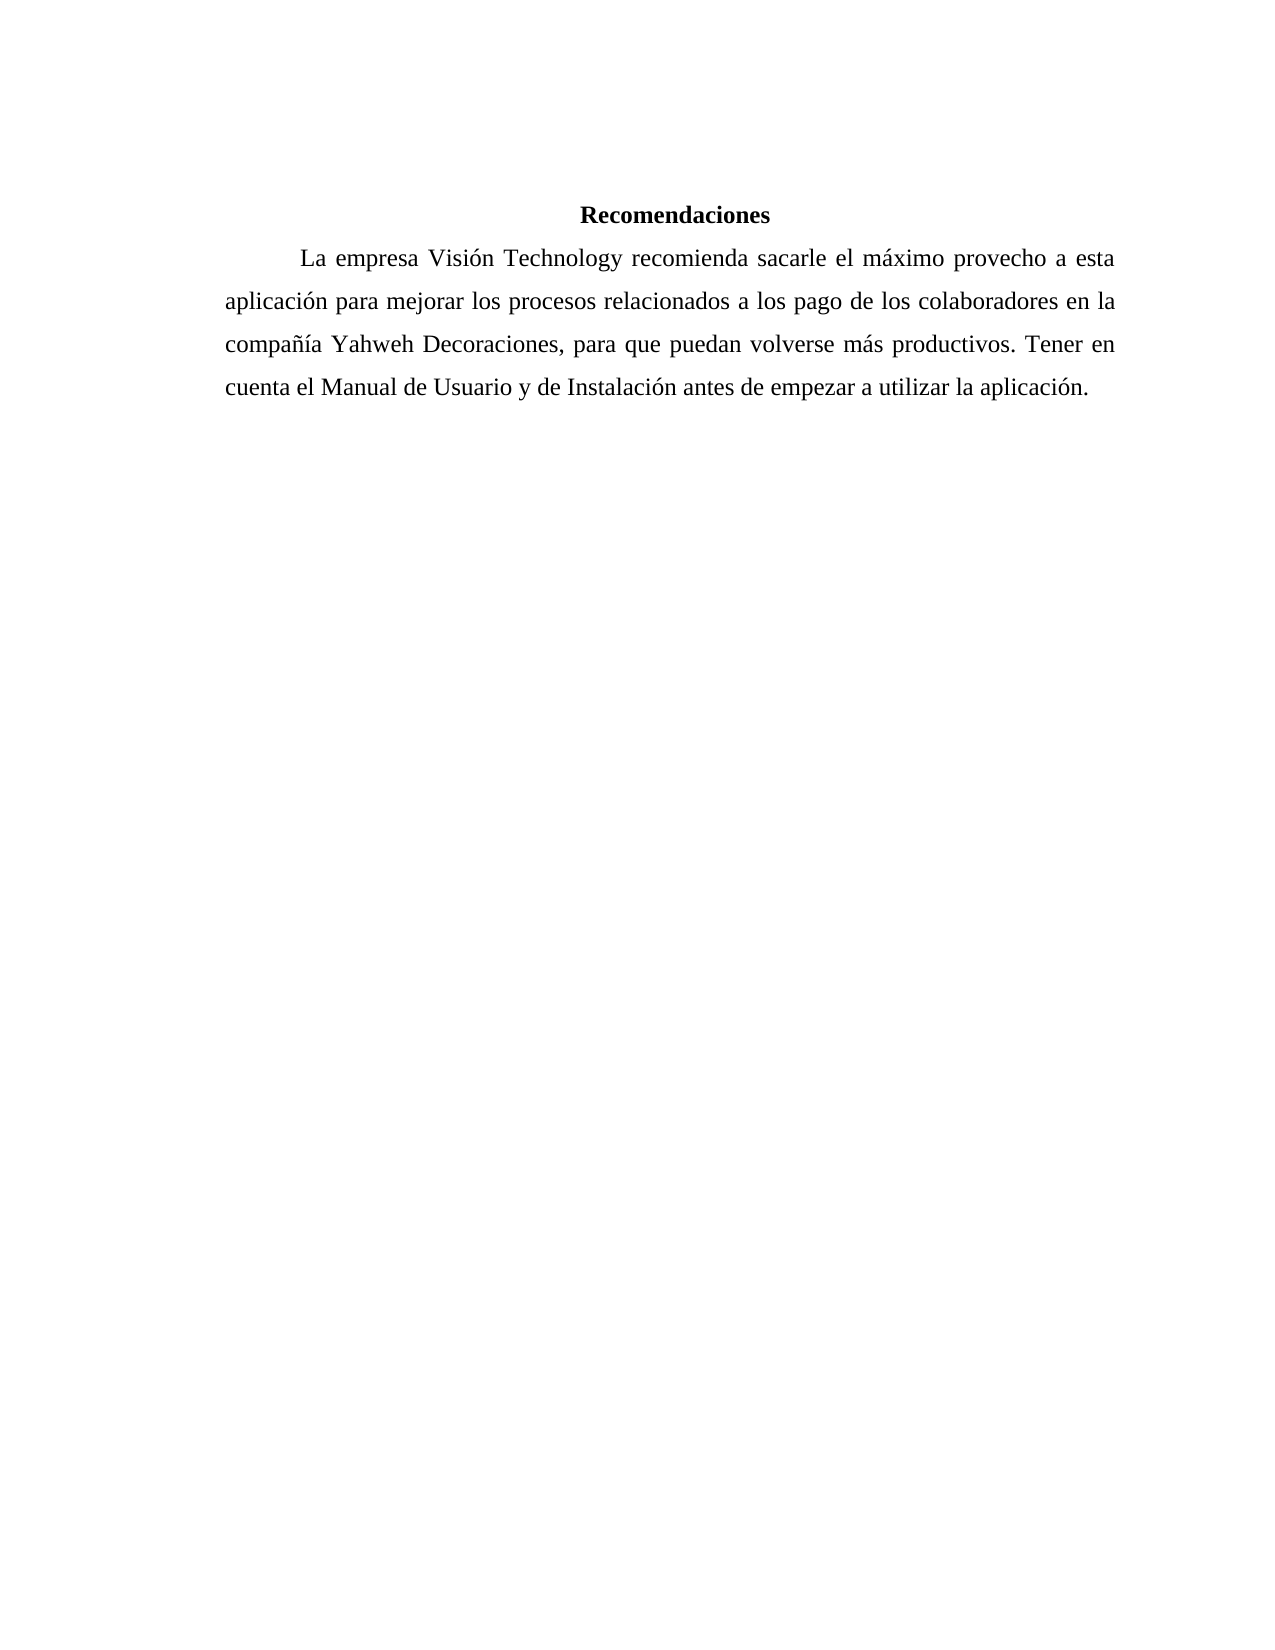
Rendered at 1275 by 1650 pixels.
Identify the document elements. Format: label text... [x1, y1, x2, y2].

text La empresa Visión Technology recomienda sacarle el máximo provecho a esta aplicación para mejorar los procesos relacionados a los pago de los colaboradores en la compañía Yahweh Decoraciones, para que puedan volverse más productivos. Tener en cuenta el Manual de Usuario y de Instalación antes de empezar a utilizar la aplicación. [150, 243, 1125, 401]
subtitle Recomendaciones [150, 200, 1125, 229]
